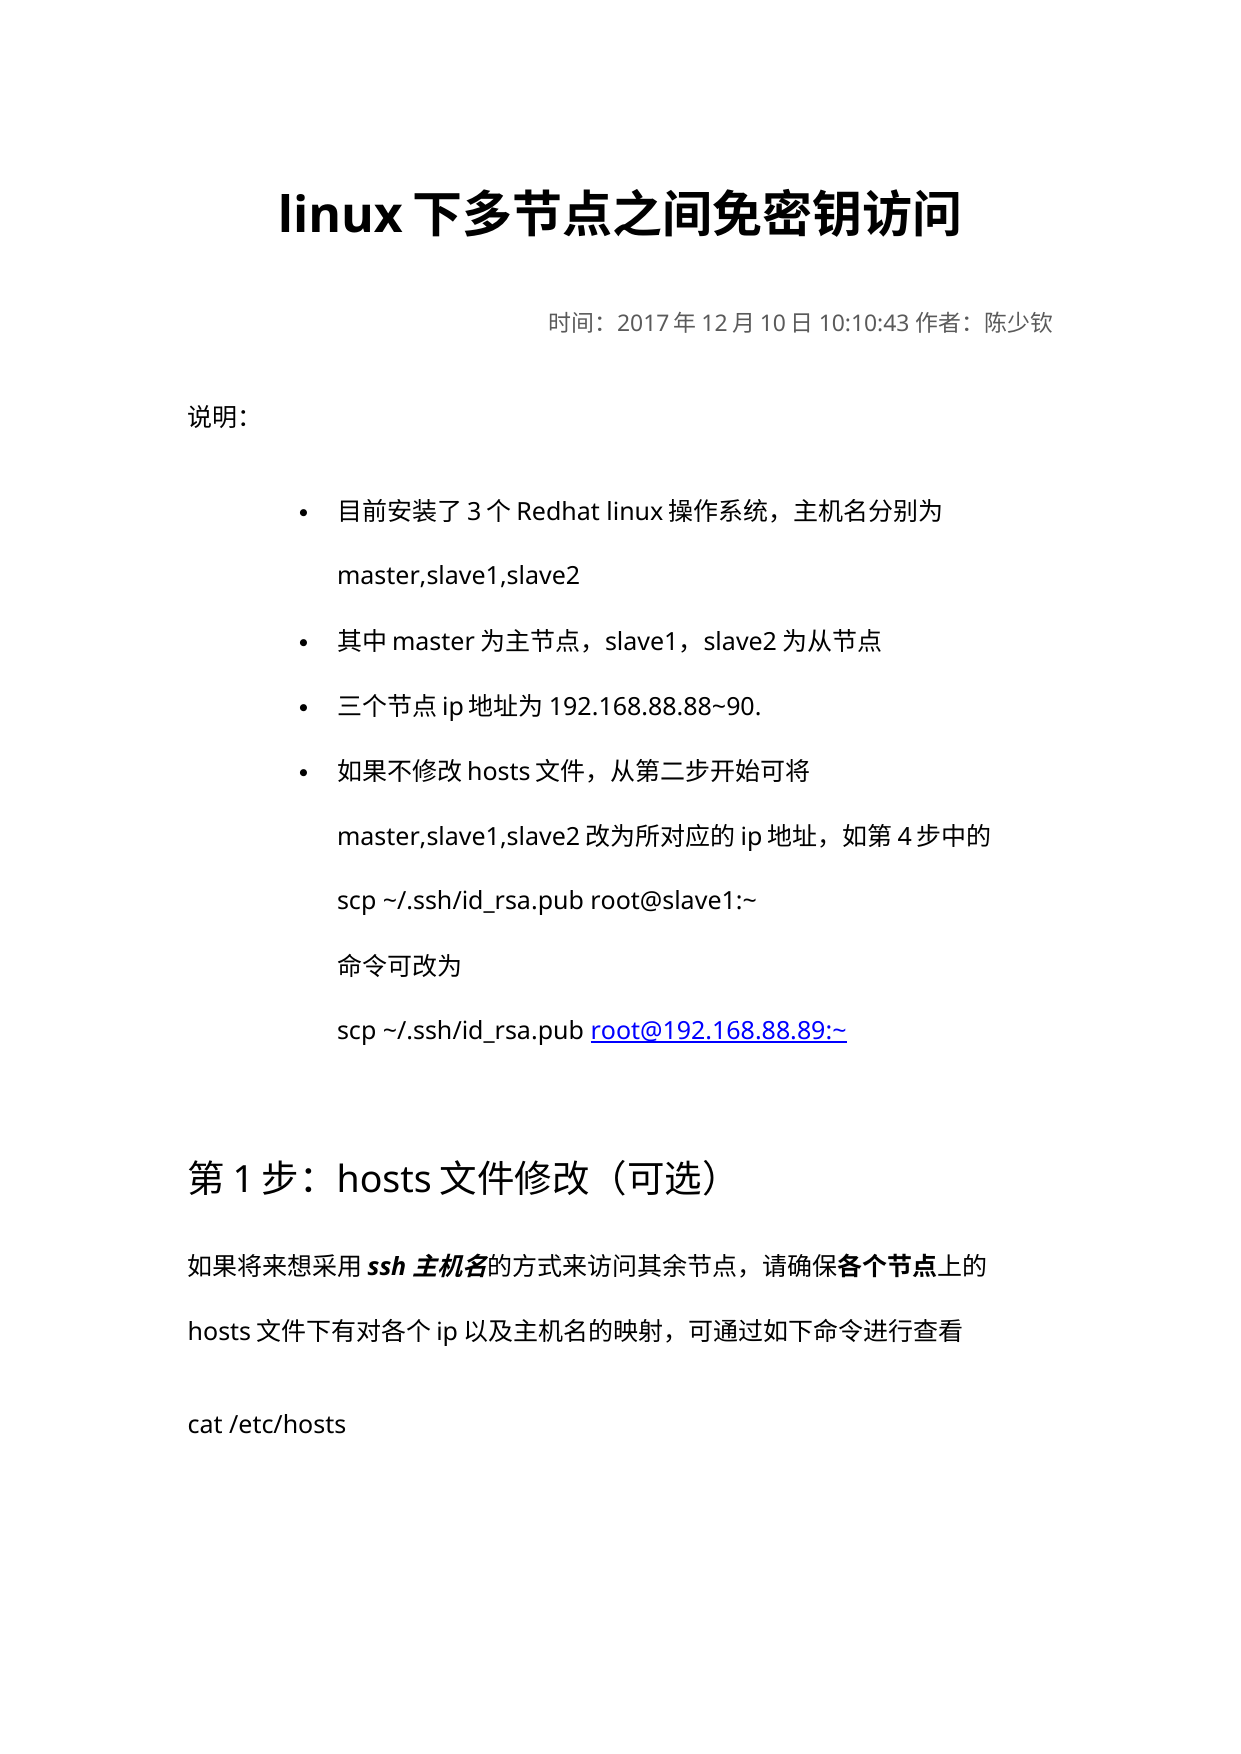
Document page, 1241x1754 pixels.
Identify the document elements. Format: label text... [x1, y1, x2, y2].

text linux下多节点之间免密钥访问 [187, 162, 1053, 259]
list 目前安装了3个Redhat linux操作系统，主机名分别为master,slave1,slave2 [300, 477, 1053, 607]
text 时间：2017年12月10日 10:10:43 作者：陈少钦 [187, 289, 1053, 354]
list 三个节点ip地址为192.168.88.88~90. [300, 672, 1053, 737]
text cat /etc/hosts [187, 1391, 1053, 1456]
list 如果不修改hosts文件，从第二步开始可将master,slave1,slave2改为所对应的ip地址，如第4步中的 scp ~/.ssh/id_rsa.pub root@slave1:~ 命令可改为 scp ~/.ssh/id_rsa.pub root@192.168.88.89:~ [300, 737, 1053, 1062]
text 如果将来想采用ssh 主机名的方式来访问其余节点，请确保各个节点上的hosts文件下有对各个ip以及主机名的映射，可通过如下命令进行查看 [187, 1232, 1053, 1362]
list 其中master为主节点，slave1，slave2为从节点 [300, 607, 1053, 672]
text 说明： [187, 383, 1053, 448]
subtitle 第1步：hosts文件修改（可选） [187, 1149, 1053, 1203]
